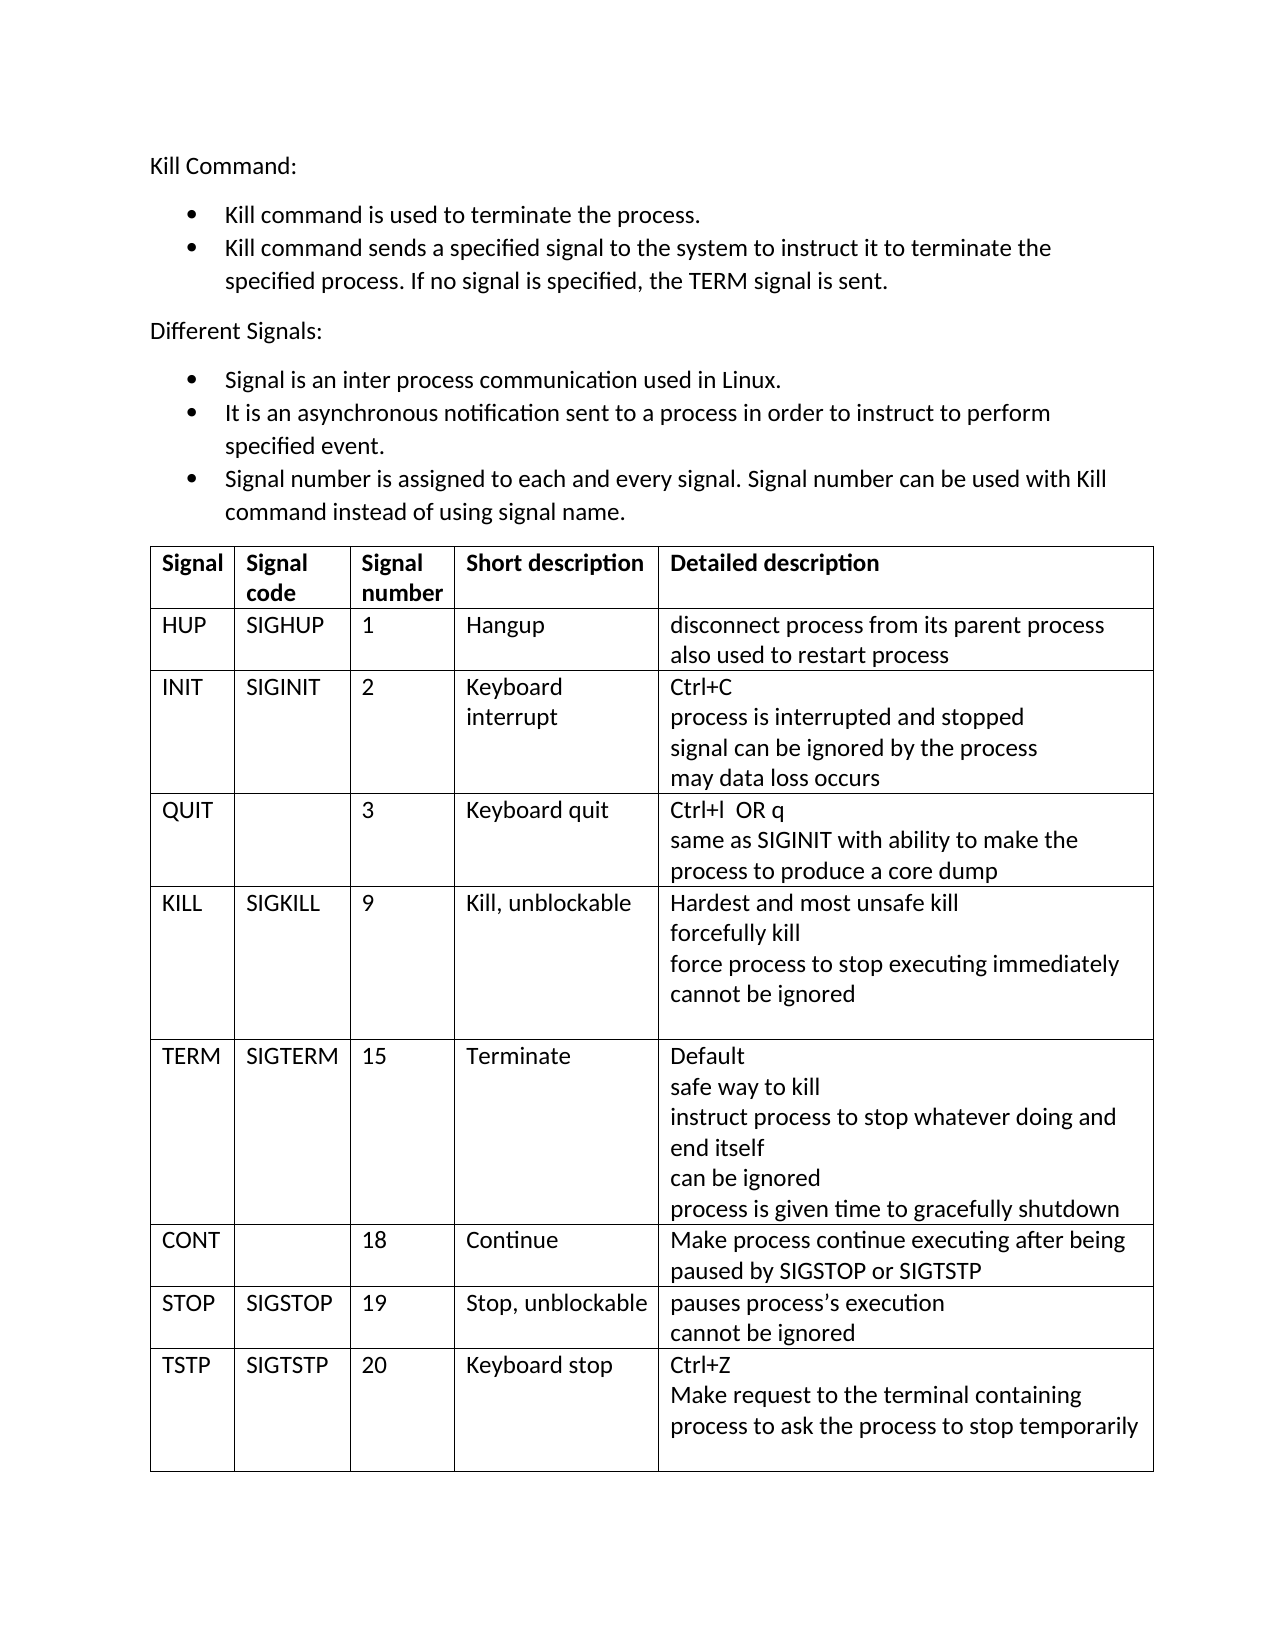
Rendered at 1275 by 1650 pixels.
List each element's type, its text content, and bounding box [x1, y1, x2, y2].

table_cell 3 [351, 794, 454, 886]
table_cell 18 [351, 1225, 454, 1286]
table_cell 20 [351, 1349, 454, 1471]
table_cell 9 [351, 887, 454, 1039]
table_cell Stop, unblockable [455, 1287, 658, 1348]
table_cell STOP [151, 1287, 234, 1348]
table_cell CONT [151, 1225, 234, 1286]
table_cell QUIT [151, 794, 234, 886]
table_cell SIGTSTP [235, 1349, 350, 1471]
table_cell 2 [351, 671, 454, 793]
table_cell SIGKILL [235, 887, 350, 1039]
table_cell SIGSTOP [235, 1287, 350, 1348]
table_cell [235, 794, 350, 886]
table_header Short description [455, 547, 658, 608]
table_header Detailed description [659, 547, 1153, 608]
table_cell Continue [455, 1225, 658, 1286]
table_cell Keyboard interrupt [455, 671, 658, 793]
table_header Signal number [351, 547, 454, 608]
table_cell INIT [151, 671, 234, 793]
table_cell Keyboard quit [455, 794, 658, 886]
table_cell disconnect process from its parent process also used to restart process [659, 609, 1153, 670]
table_cell SIGTERM [235, 1040, 350, 1223]
table_header Signal code [235, 547, 350, 608]
table_cell KILL [151, 887, 234, 1039]
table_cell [659, 1349, 1153, 1471]
table_cell Hangup [455, 609, 658, 670]
table_cell pauses process’s execution cannot be ignored [659, 1287, 1153, 1348]
list Signal is an inter process communication used in Linux. [187, 364, 1125, 395]
list Kill command is used to terminate the process. [187, 199, 1125, 230]
table_cell Keyboard stop [455, 1349, 658, 1471]
table_cell Ctrl+l OR q same as SIGINIT with ability to make the process to produce a core dump [659, 794, 1153, 886]
table_cell TERM [151, 1040, 234, 1223]
table_cell HUP [151, 609, 234, 670]
table_cell Default safe way to kill instruct process to stop whatever doing and end itself can be ignored process is given time to gracefully shutdown [659, 1040, 1153, 1223]
text Kill Command: [150, 150, 1125, 181]
list Kill command sends a specified signal to the system to instruct it to terminate the specified process. If no signal is specified, the TERM signal is sent. [187, 232, 1125, 296]
table_cell Kill, unblockable [455, 887, 658, 1039]
table_cell [235, 1225, 350, 1286]
table_cell Hardest and most unsafe kill forcefully kill force process to stop executing immediately cannot be ignored [659, 887, 1153, 1039]
list It is an asynchronous notification sent to a process in order to instruct to perform specified event. [187, 397, 1125, 461]
table_cell SIGHUP [235, 609, 350, 670]
table_cell SIGINIT [235, 671, 350, 793]
table_cell TSTP [151, 1349, 234, 1471]
table_cell Make process continue executing after being paused by SIGSTOP or SIGTSTP [659, 1225, 1153, 1286]
text Different Signals: [150, 315, 1125, 346]
table_cell 15 [351, 1040, 454, 1223]
table_cell Terminate [455, 1040, 658, 1223]
table_cell 1 [351, 609, 454, 670]
table_header Signal [151, 547, 234, 608]
table_cell 19 [351, 1287, 454, 1348]
list Signal number is assigned to each and every signal. Signal number can be used with Kill command instead of using signal name. [187, 463, 1125, 527]
table_cell Ctrl+C process is interrupted and stopped signal can be ignored by the process may data loss occurs [659, 671, 1153, 793]
